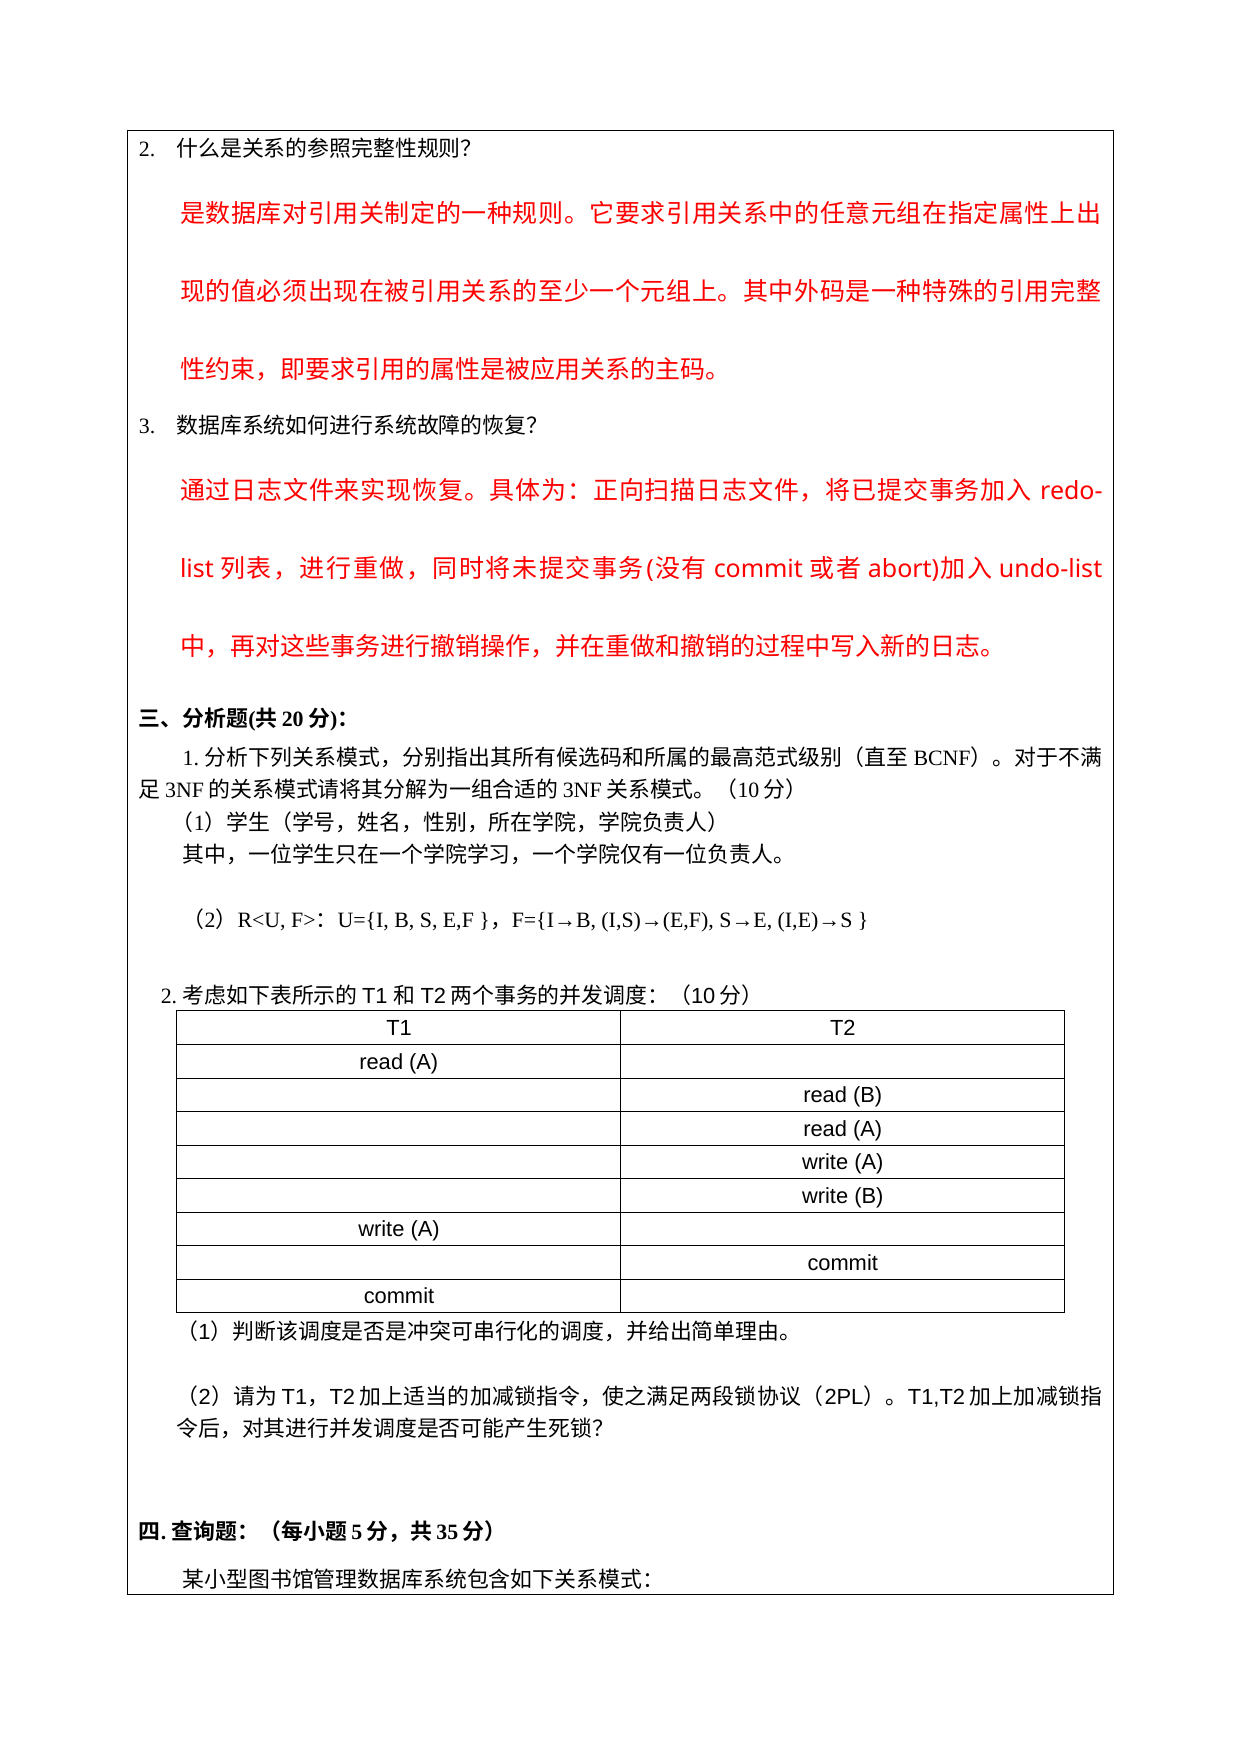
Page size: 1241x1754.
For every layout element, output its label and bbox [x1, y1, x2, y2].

table_cell [128, 131, 1113, 1594]
